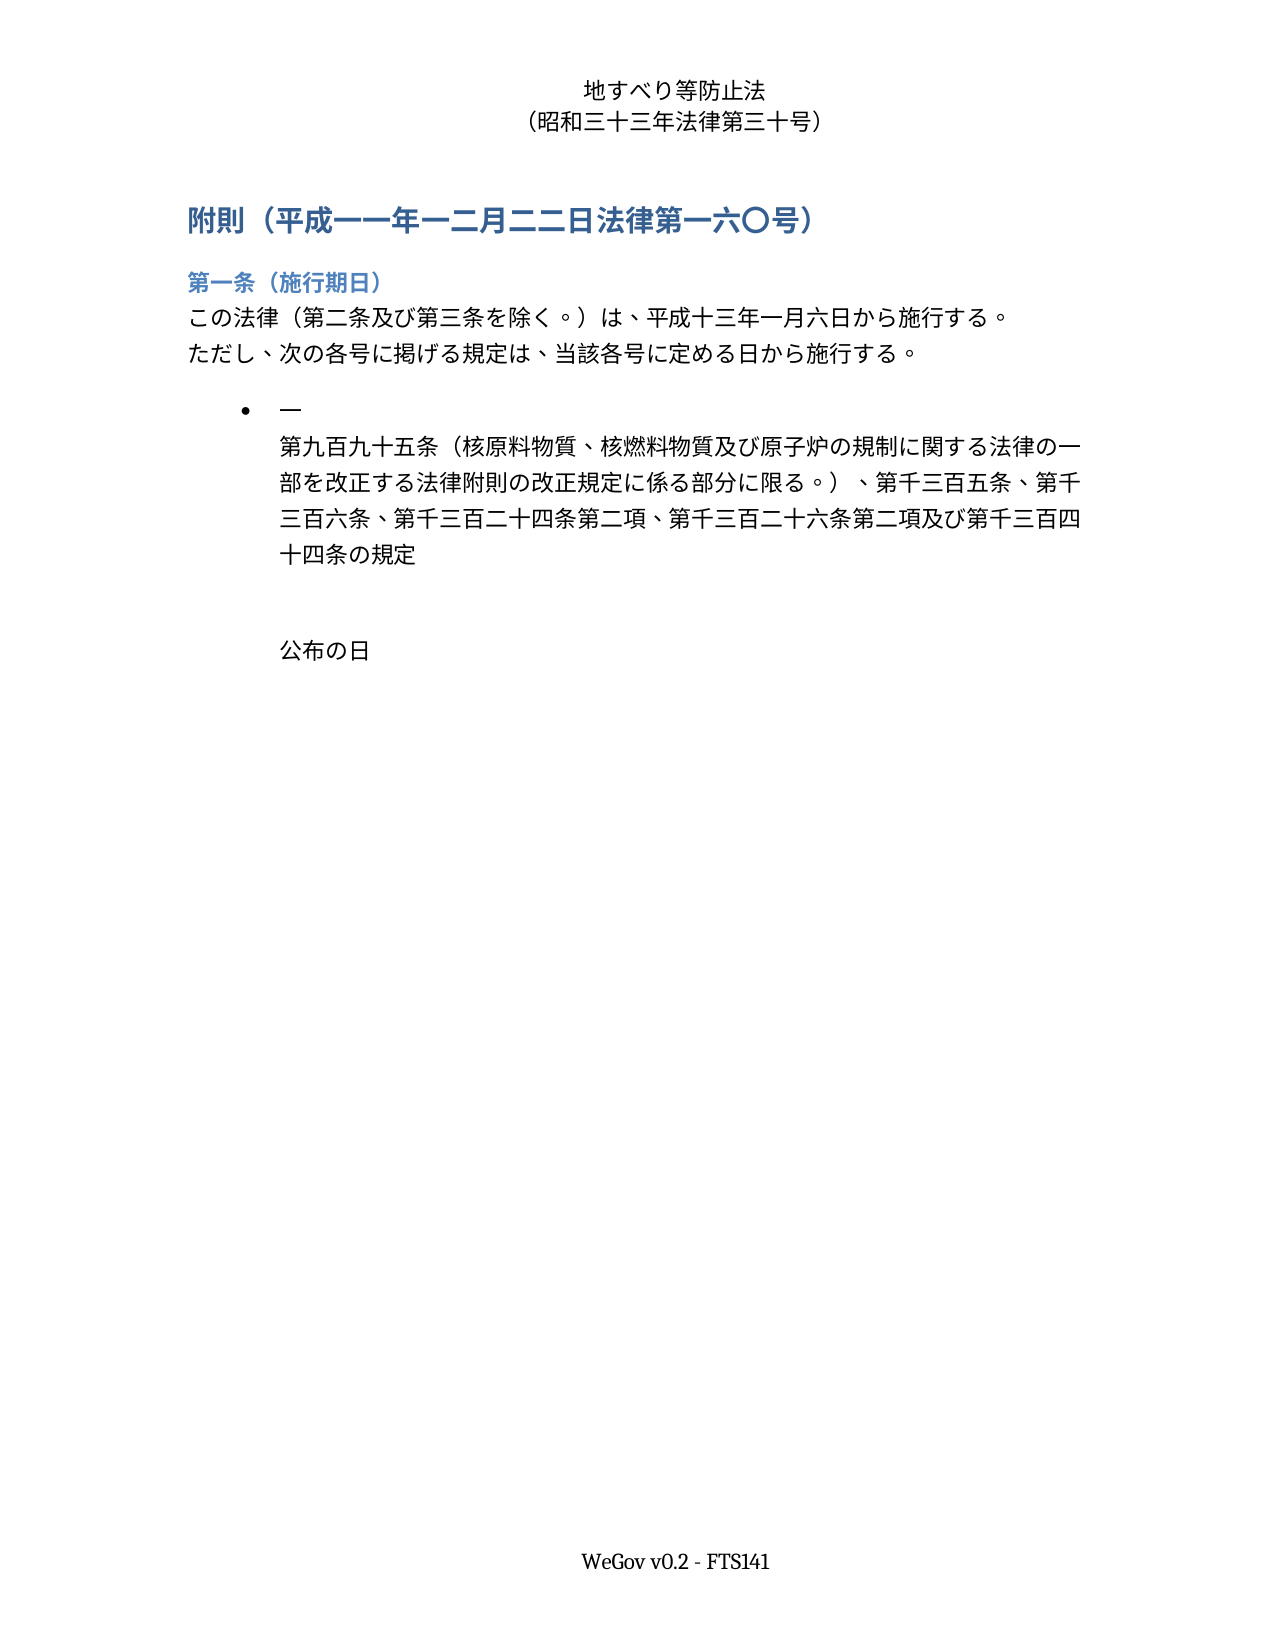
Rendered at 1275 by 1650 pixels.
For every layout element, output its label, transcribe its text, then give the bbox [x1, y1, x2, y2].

list 一 第九百九十五条（核原料物質、核燃料物質及び原子炉の規制に関する法律の一部を改正する法律附則の改正規定に係る部分に限る。）、第千三百五条、第千三百六条、第千三百二十四条第二項、第千三百二十六条第二項及び第千三百四十四条の規定 公布の日 [242, 395, 1087, 666]
text この法律（第二条及び第三条を除く。）は、平成十三年一月六日から施行する。 ただし、次の各号に掲げる規定は、当該各号に定める日から施行する。 [187, 302, 1087, 369]
subtitle 附則（平成一一年一二月二二日法律第一六〇号） [187, 200, 1087, 240]
subtitle 第一条（施行期日） [187, 266, 1087, 298]
